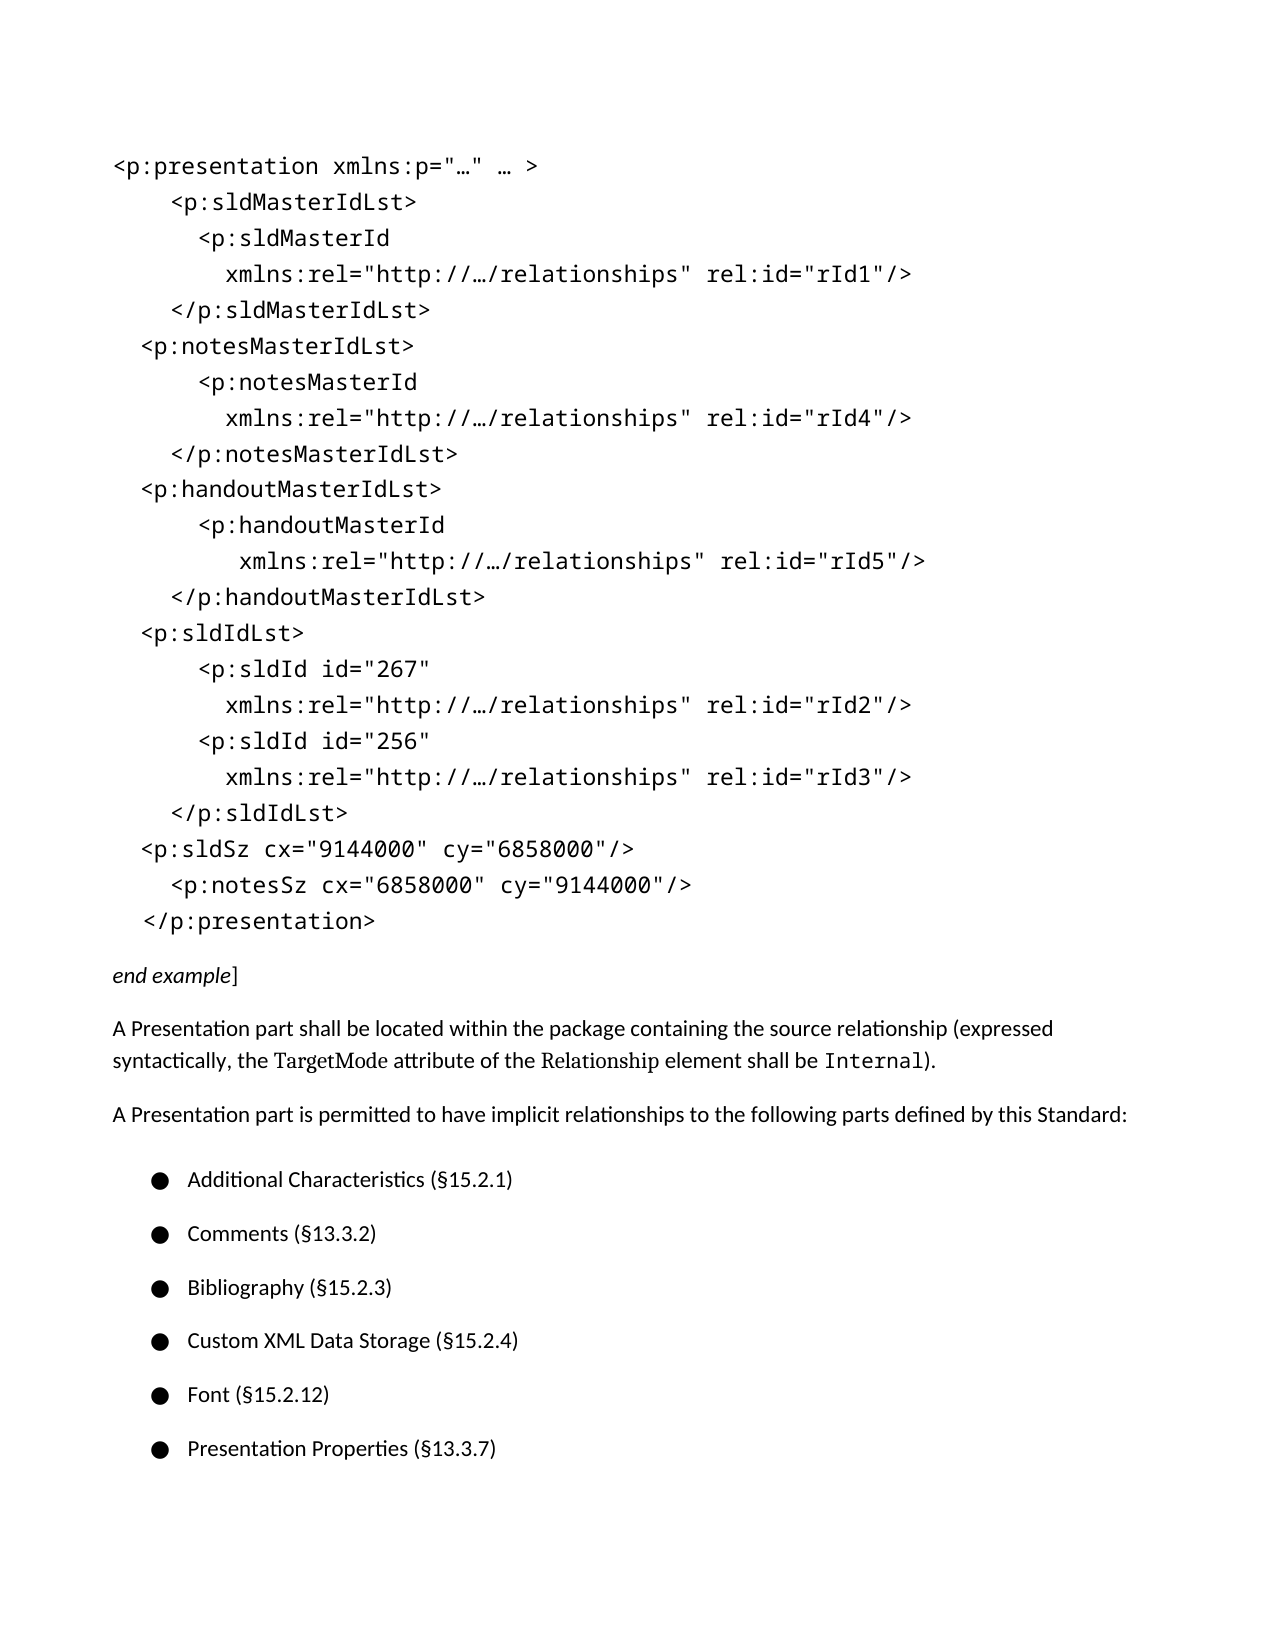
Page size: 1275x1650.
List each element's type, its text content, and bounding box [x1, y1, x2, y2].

text <p:sldIdLst> <p:sldId id="267" xmlns:rel="http://…/relationships" rel:id="rId2"/> <p:sldId id="256" xmlns:rel="http://…/relationships" rel:id="rId3"/> </p:sldIdLst> [112, 617, 1162, 828]
list Additional Characteristics (§15.2.1) [150, 1153, 1162, 1200]
list Presentation Properties (§13.3.7) [150, 1423, 1162, 1470]
text <p:presentation xmlns:p="…" … > <p:sldMasterIdLst> <p:sldMasterId xmlns:rel="http://…/relationships" rel:id="rId1"/> </p:sldMasterIdLst> [112, 150, 1162, 325]
text A Presentation part shall be located within the package containing the source relationship (expressed syntactically, the TargetMode attribute of the Relationship element shall be Internal). [112, 1014, 1162, 1075]
text <p:notesMasterIdLst> <p:notesMasterId xmlns:rel="http://…/relationships" rel:id="rId4"/> </p:notesMasterIdLst> [112, 330, 1162, 469]
list Custom XML Data Storage (§15.2.4) [150, 1315, 1162, 1362]
text end example] [112, 961, 1162, 989]
text <p:sldSz cx="9144000" cy="6858000"/> <p:notesSz cx="6858000" cy="9144000"/> </p:presentation> [112, 833, 1162, 936]
list Comments (§13.3.2) [150, 1207, 1162, 1254]
text <p:handoutMasterIdLst> <p:handoutMasterId xmlns:rel="http://…/relationships" rel:id="rId5"/> </p:handoutMasterIdLst> [112, 473, 1162, 612]
list Bibliography (§15.2.3) [150, 1261, 1162, 1308]
text A Presentation part is permitted to have implicit relationships to the following parts defined by this Standard: [112, 1100, 1162, 1128]
list Font (§15.2.12) [150, 1369, 1162, 1416]
